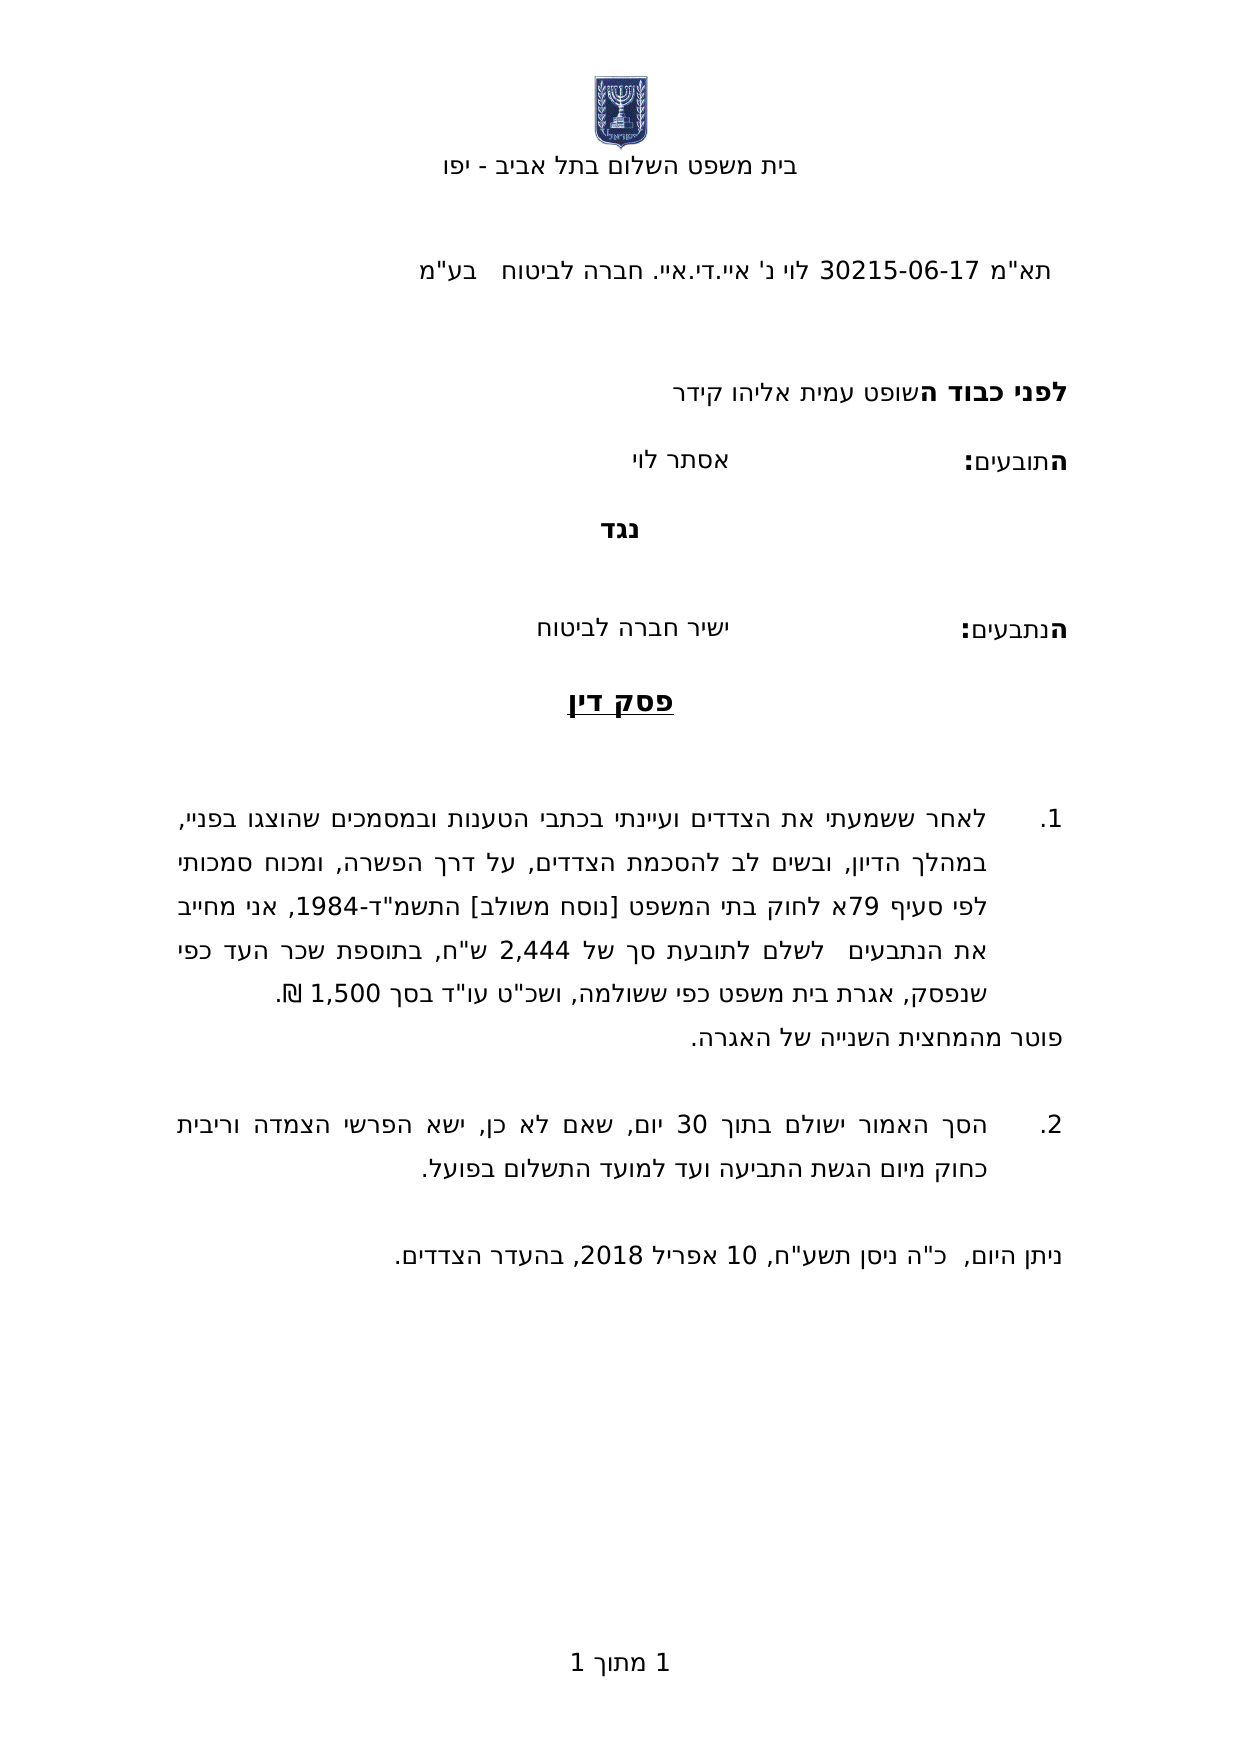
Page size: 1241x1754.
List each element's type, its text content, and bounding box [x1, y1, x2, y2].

text פוטר מהמחצית השנייה של האגרה. [177, 1023, 1063, 1053]
table_cell [161, 576, 741, 645]
text 1. לאחר ששמעתי את הצדדים ועיינתי בכתבי הטענות ובמסמכים שהוצגו בפניי, במהלך הדיון, ובשים לב להסכמת הצדדים, על דרך הפשרה, ומכוח סמכותי לפי סעיף 79א לחוק בתי המשפט [נוסח משולב] התשמ"ד-1984, אני מחייב את הנתבעים לשלם לתובעת סך של 2,444 ש"ח, בתוספת שכר העד כפי שנפסק, אגרת בית משפט כפי ששולמה, ושכ"ט עו"ד בסך 1,500 ₪. [177, 805, 1063, 1009]
table_cell נגד [161, 477, 1079, 576]
table_header לפני כבוד ה [161, 377, 1079, 408]
text 2. הסך האמור ישולם בתוך 30 יום, שאם לא כן, ישא הפרשי הצמדה וריבית כחוק מיום הגשת התביעה ועד למועד התשלום בפועל. [177, 1110, 1063, 1183]
table_cell ה: [741, 576, 1079, 645]
table_header פסק דין [161, 685, 1079, 718]
table_cell [161, 408, 741, 477]
text ניתן היום, , , בהעדר הצדדים. [177, 1241, 1063, 1270]
table_cell ה: [741, 408, 1079, 477]
picture [589, 75, 651, 152]
